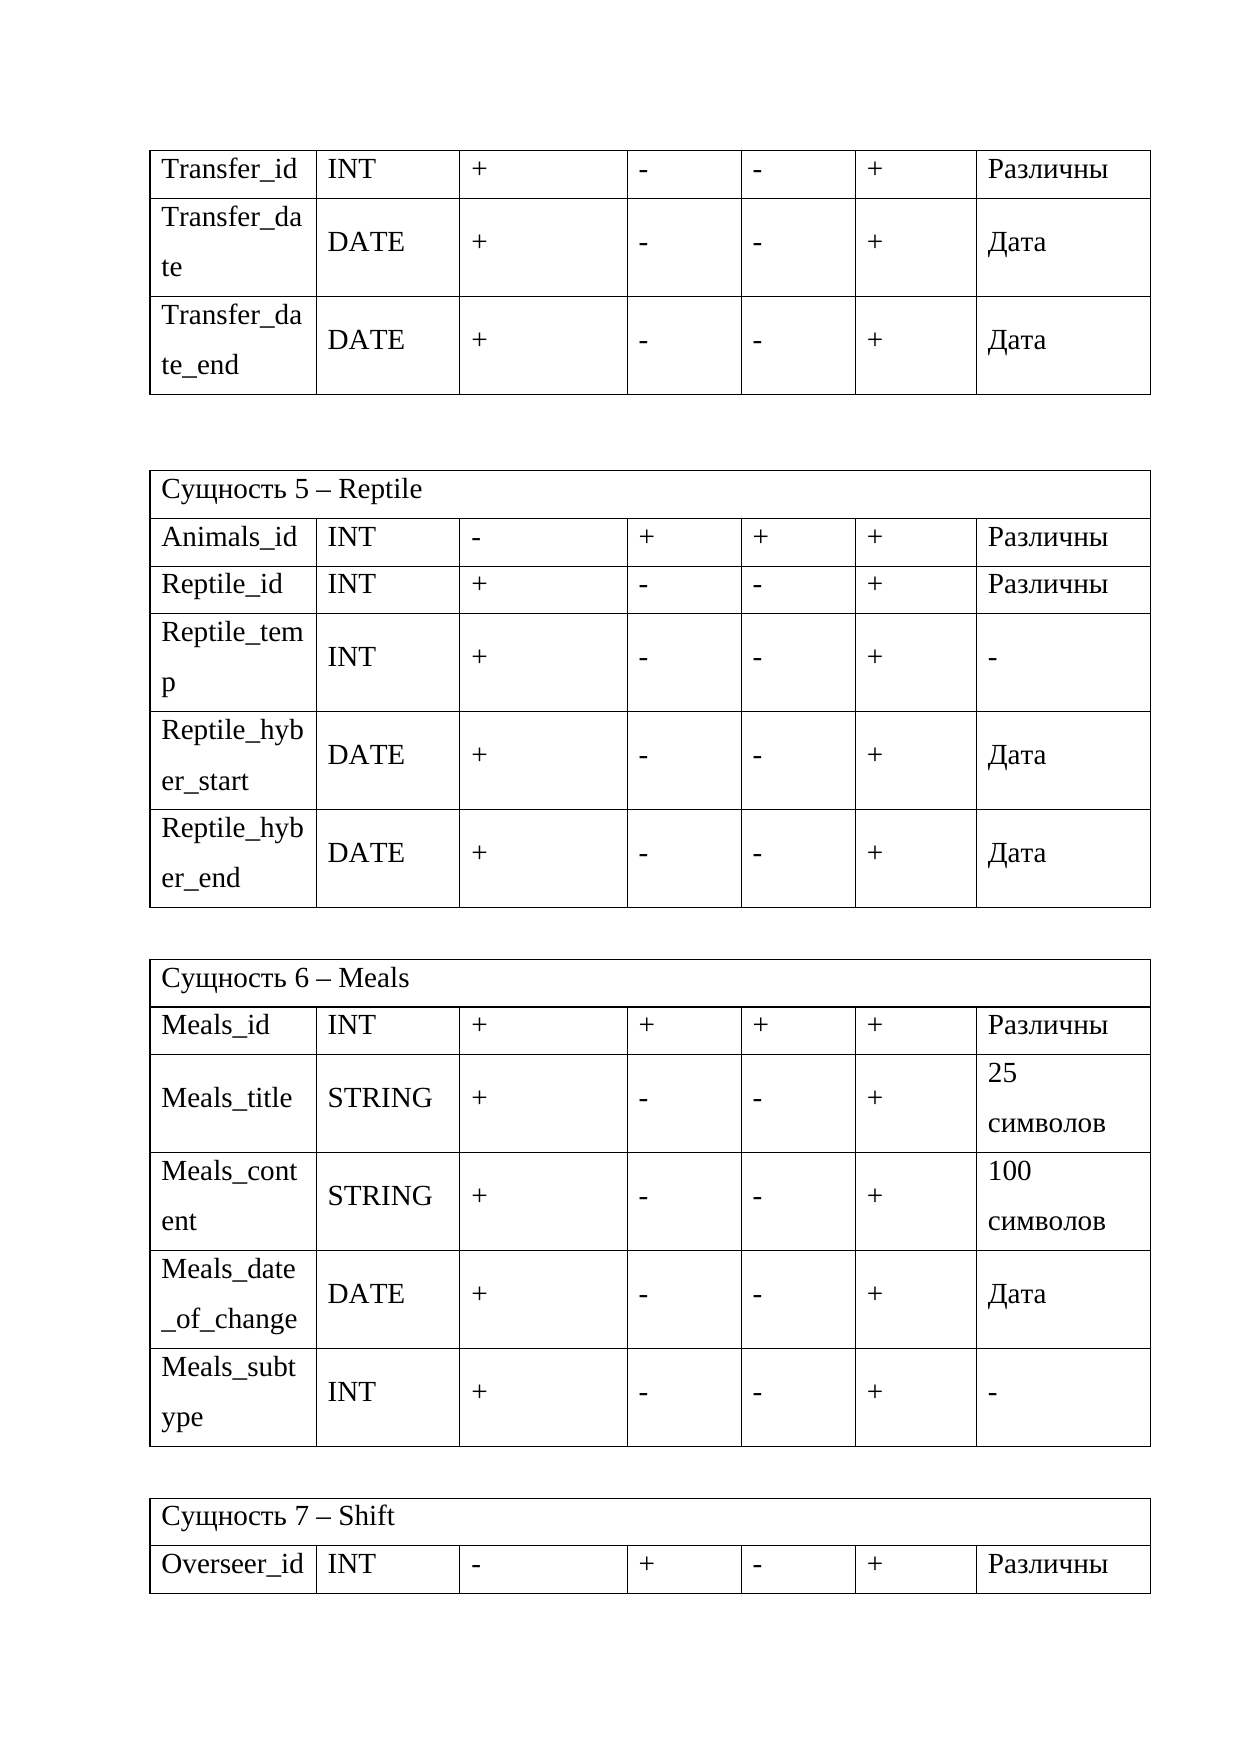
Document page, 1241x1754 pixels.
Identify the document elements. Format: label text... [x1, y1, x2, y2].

table_cell DATE [317, 712, 459, 809]
table_cell Дата [977, 1251, 1150, 1348]
table_cell INT [317, 1349, 459, 1446]
table_cell 25 символов [977, 1055, 1150, 1152]
table_cell - [460, 1546, 627, 1593]
table_header Сущность 7 – Shift [151, 1499, 1150, 1545]
table_cell + [856, 1349, 976, 1446]
table_cell - [628, 151, 741, 198]
table_cell - [977, 614, 1150, 711]
table_cell + [460, 1153, 627, 1250]
table_cell Reptile_hyber_end [151, 810, 316, 907]
table_cell + [628, 1546, 741, 1593]
table_cell - [742, 1546, 855, 1593]
table_cell Reptile_id [151, 567, 316, 613]
table_cell + [460, 199, 627, 296]
table_cell Transfer_date_end [151, 297, 316, 394]
table_cell INT [317, 614, 459, 711]
table_cell + [856, 199, 976, 296]
table_cell 100 символов [977, 1153, 1150, 1250]
table_cell Overseer_id [151, 1546, 316, 1593]
table_cell - [628, 810, 741, 907]
table_cell - [742, 567, 855, 613]
table_cell - [742, 1349, 855, 1446]
table_cell Meals_date_of_change [151, 1251, 316, 1348]
table_cell - [742, 712, 855, 809]
table_cell - [977, 1349, 1150, 1446]
table_cell - [742, 297, 855, 394]
table_cell - [628, 297, 741, 394]
table_cell + [460, 297, 627, 394]
table_cell + [856, 297, 976, 394]
table_cell + [460, 614, 627, 711]
table_cell Meals_title [151, 1055, 316, 1152]
table_cell DATE [317, 1251, 459, 1348]
table_cell + [856, 519, 976, 566]
table_header Сущность 5 – Reptile [151, 471, 1150, 518]
table_cell + [460, 1055, 627, 1152]
table_cell + [856, 1546, 976, 1593]
table_cell - [742, 614, 855, 711]
table_cell + [856, 567, 976, 613]
table_cell + [742, 519, 855, 566]
table_cell Дата [977, 712, 1150, 809]
table_cell INT [317, 151, 459, 198]
table_cell STRING [317, 1055, 459, 1152]
table_cell + [856, 1055, 976, 1152]
table_cell Дата [977, 297, 1150, 394]
table_cell DATE [317, 810, 459, 907]
table_cell - [742, 1251, 855, 1348]
table_cell + [856, 151, 976, 198]
table_cell Meals_id [151, 1008, 316, 1054]
table_cell - [628, 1153, 741, 1250]
table_cell - [460, 519, 627, 566]
table_cell + [460, 1349, 627, 1446]
table_cell + [856, 1008, 976, 1054]
table_cell INT [317, 567, 459, 613]
table_cell + [856, 614, 976, 711]
table_cell Reptile_hyber_start [151, 712, 316, 809]
table_cell INT [317, 519, 459, 566]
table_cell - [628, 1251, 741, 1348]
table_cell - [628, 614, 741, 711]
table_cell Meals_content [151, 1153, 316, 1250]
table_cell Дата [977, 810, 1150, 907]
table_cell + [856, 1153, 976, 1250]
table_cell + [742, 1008, 855, 1054]
table_cell Reptile_temp [151, 614, 316, 711]
table_cell Различны [977, 567, 1150, 613]
table_cell - [628, 567, 741, 613]
table_cell Дата [977, 199, 1150, 296]
table_cell - [742, 810, 855, 907]
table_cell - [742, 151, 855, 198]
table_cell Различны [977, 1008, 1150, 1054]
table_cell Различны [977, 1546, 1150, 1593]
table_cell Различны [977, 519, 1150, 566]
table_cell - [628, 1349, 741, 1446]
table_cell + [460, 567, 627, 613]
table_cell Transfer_id [151, 151, 316, 198]
table_cell STRING [317, 1153, 459, 1250]
table_cell + [460, 151, 627, 198]
table_cell + [460, 810, 627, 907]
table_cell + [628, 1008, 741, 1054]
table_cell Transfer_date [151, 199, 316, 296]
table_cell Meals_subtype [151, 1349, 316, 1446]
table_cell - [628, 199, 741, 296]
table_cell - [628, 1055, 741, 1152]
table_cell + [628, 519, 741, 566]
table_cell - [742, 1153, 855, 1250]
table_cell + [460, 1008, 627, 1054]
table_cell - [742, 1055, 855, 1152]
table_cell + [856, 1251, 976, 1348]
table_cell INT [317, 1008, 459, 1054]
table_cell Различны [977, 151, 1150, 198]
table_cell - [742, 199, 855, 296]
table_cell DATE [317, 297, 459, 394]
table_cell - [628, 712, 741, 809]
table_cell + [856, 712, 976, 809]
table_cell + [856, 810, 976, 907]
table_cell + [460, 1251, 627, 1348]
table_cell DATE [317, 199, 459, 296]
table_cell + [460, 712, 627, 809]
table_header Сущность 6 – Meals [151, 960, 1150, 1006]
table_cell Animals_id [151, 519, 316, 566]
table_cell INT [317, 1546, 459, 1593]
